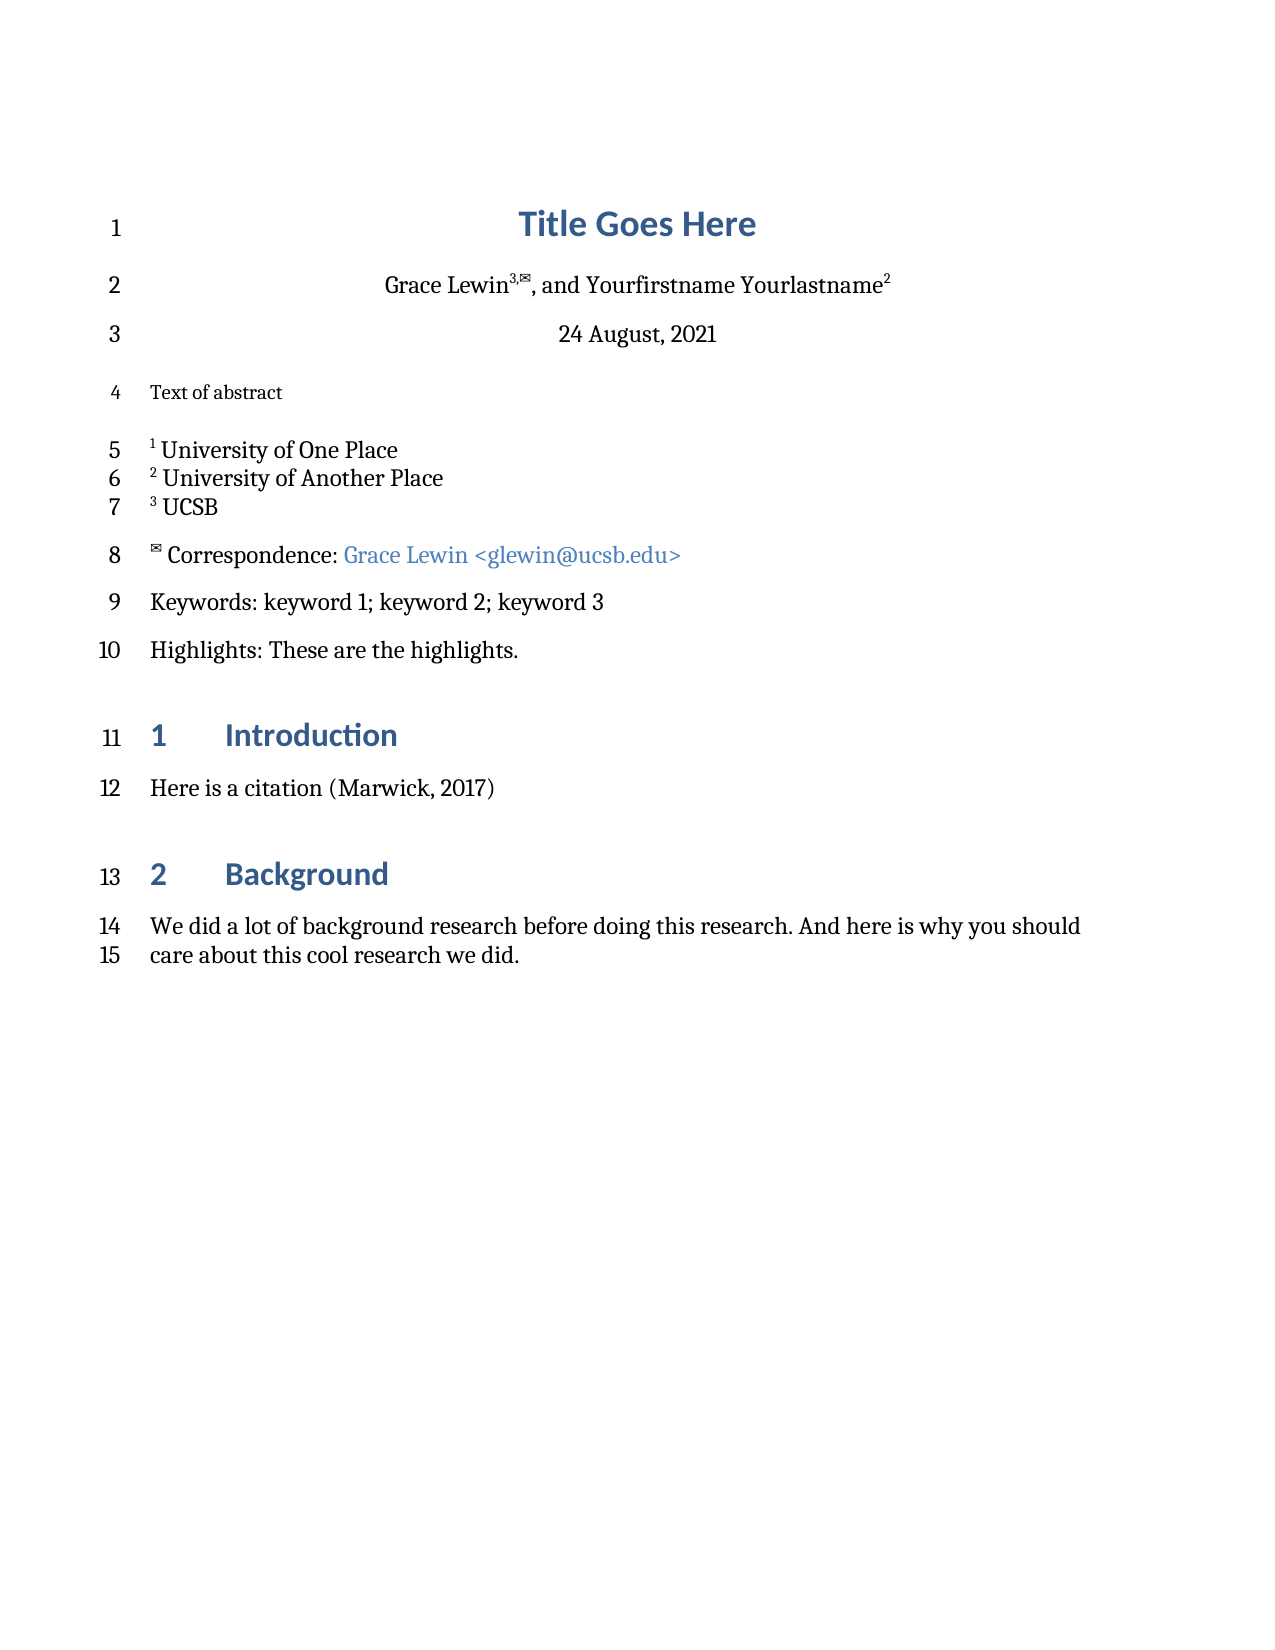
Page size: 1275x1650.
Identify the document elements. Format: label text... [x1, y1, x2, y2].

text Keywords: keyword 1; keyword 2; keyword 3 [150, 588, 1125, 617]
title Title Goes Here [150, 200, 1125, 246]
text Text of abstract [150, 380, 1125, 404]
text 1 University of One Place 2 University of Another Place 3 UCSB [150, 436, 1125, 522]
text ✉ Correspondence: Grace Lewin <> [150, 541, 1125, 569]
subtitle 1 Introduction [150, 714, 1125, 755]
text 24 August, 2021 [150, 320, 1125, 349]
text Here is a citation (Marwick, 2017) [150, 774, 1125, 803]
text We did a lot of background research before doing this research. And here is why you should care about this cool research we did. [150, 912, 1125, 969]
text Highlights: These are the highlights. [150, 636, 1125, 664]
subtitle 2 Background [150, 853, 1125, 893]
text Grace Lewin3,✉, and Yourfirstname Yourlastname2 [150, 271, 1125, 299]
